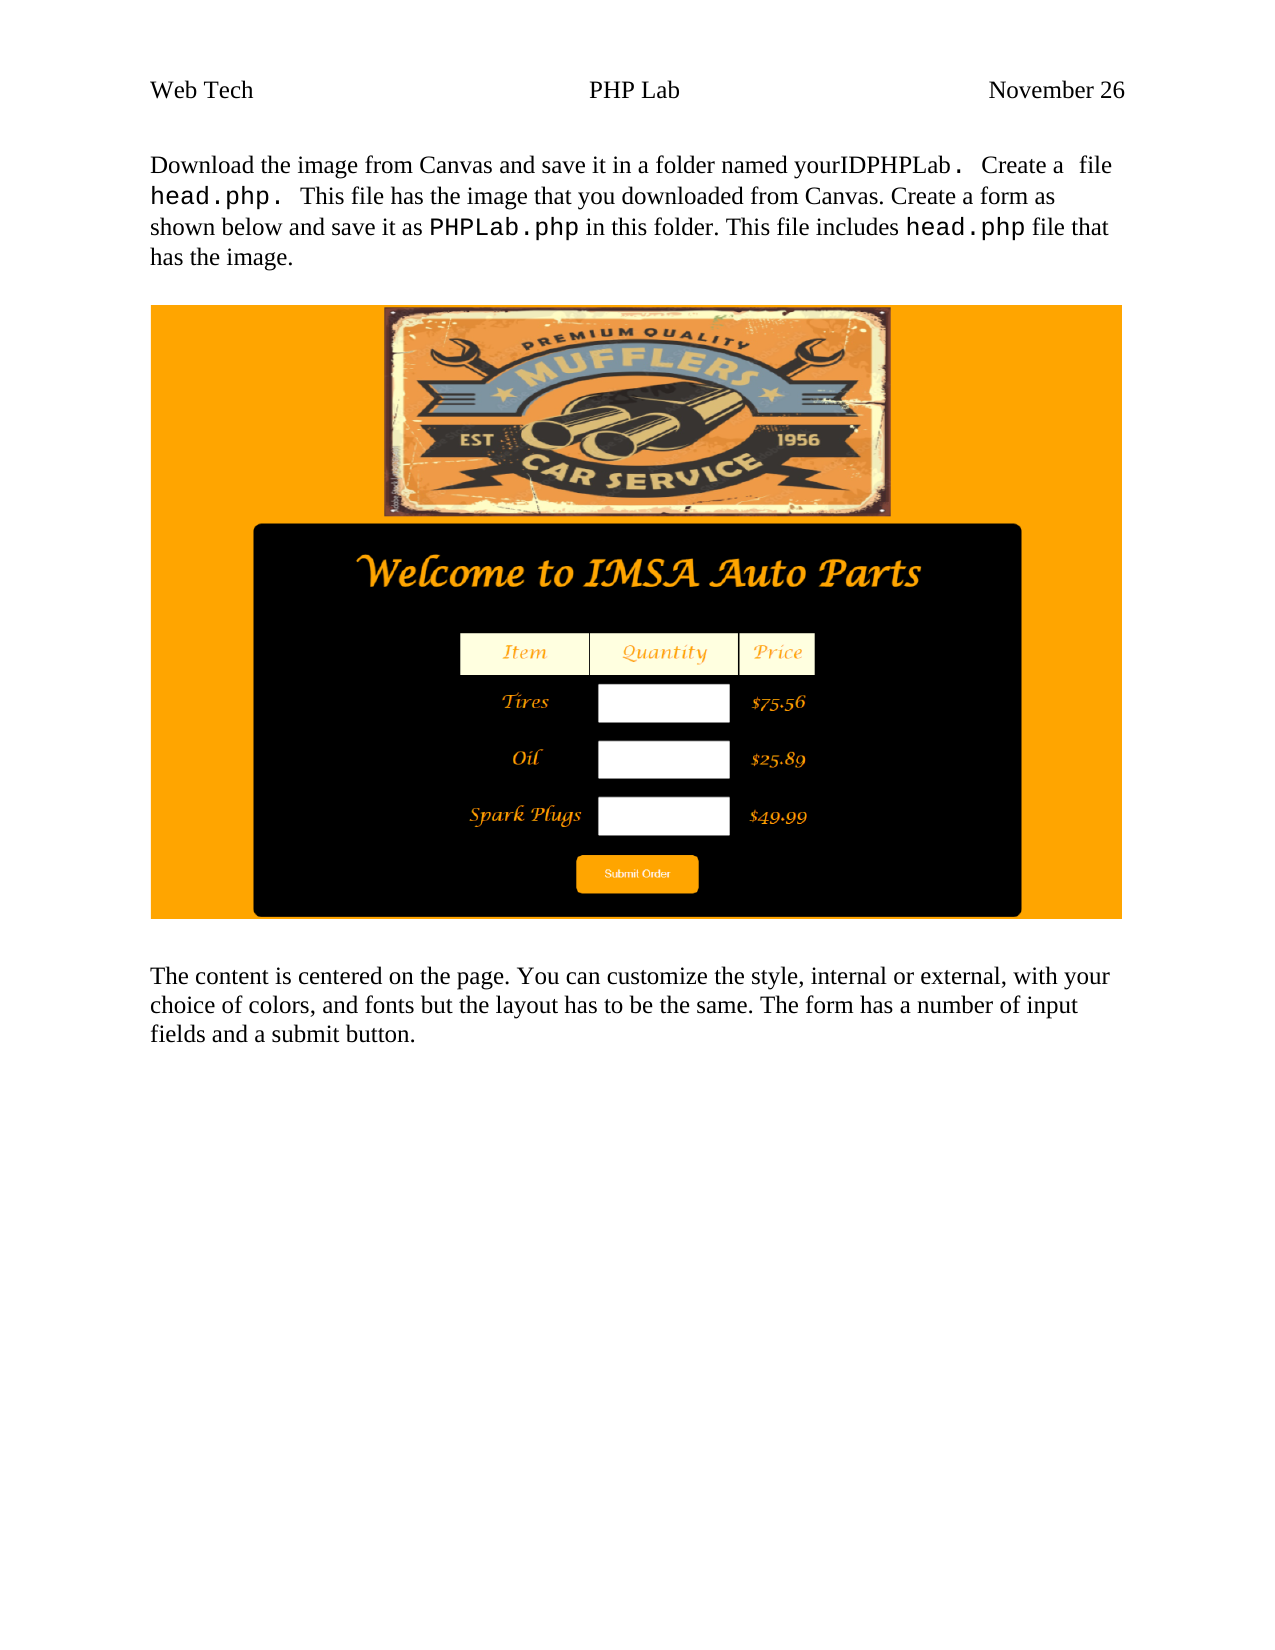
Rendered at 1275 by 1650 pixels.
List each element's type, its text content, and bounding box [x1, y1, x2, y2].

picture [150, 305, 1122, 917]
text The content is centered on the page. You can customize the style, internal or external, with your choice of colors, and fonts but the layout has to be the same. The form has a number of input fields and a submit button. [150, 961, 1125, 1047]
text Download the image from Canvas and save it in a folder named yourIDPHPLab. Create a file head.php. This file has the image that you downloaded from Canvas. Create a form as shown below and save it as PHPLab.php in this folder. This file includes head.php file that has the image. [150, 150, 1125, 271]
